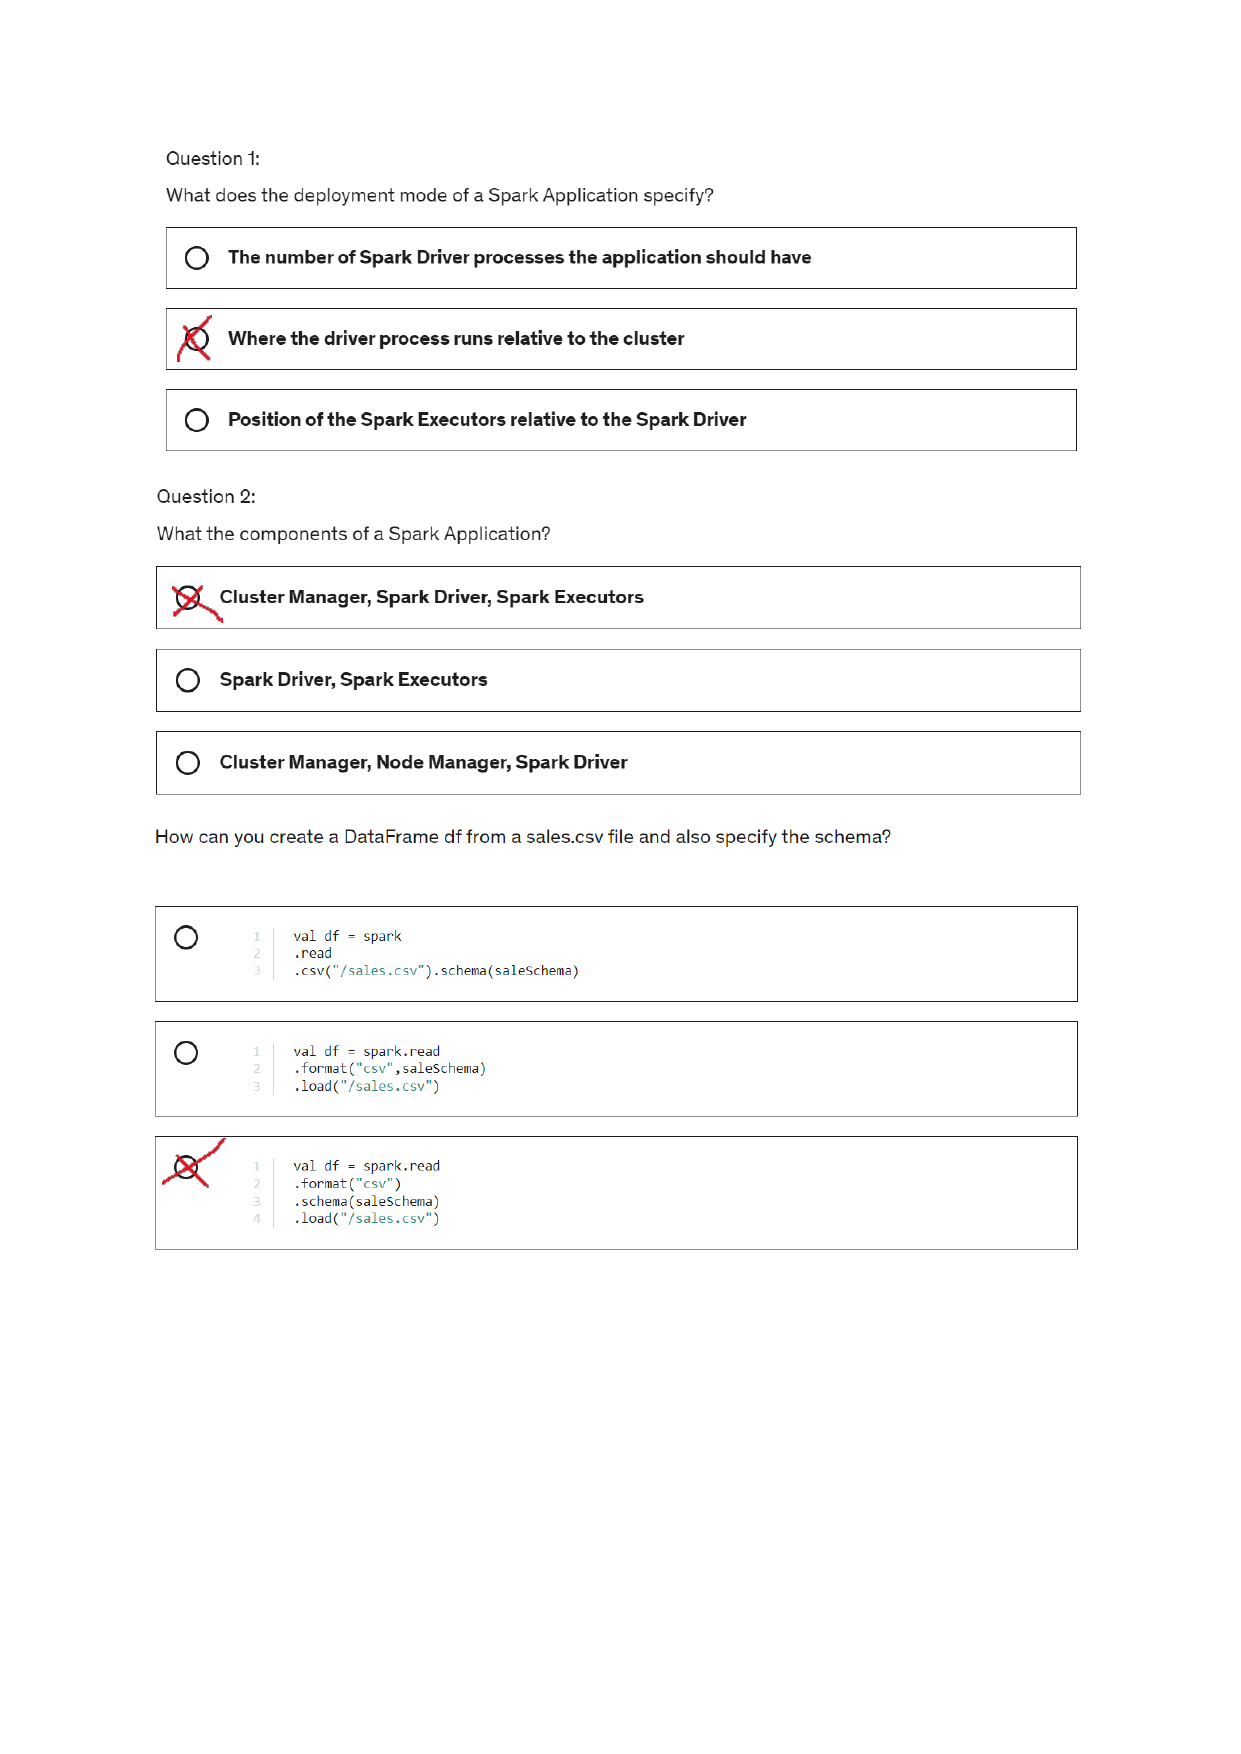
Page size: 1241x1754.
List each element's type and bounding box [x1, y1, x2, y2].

picture [147, 147, 1093, 466]
picture [147, 485, 1093, 807]
picture [147, 825, 1093, 1258]
